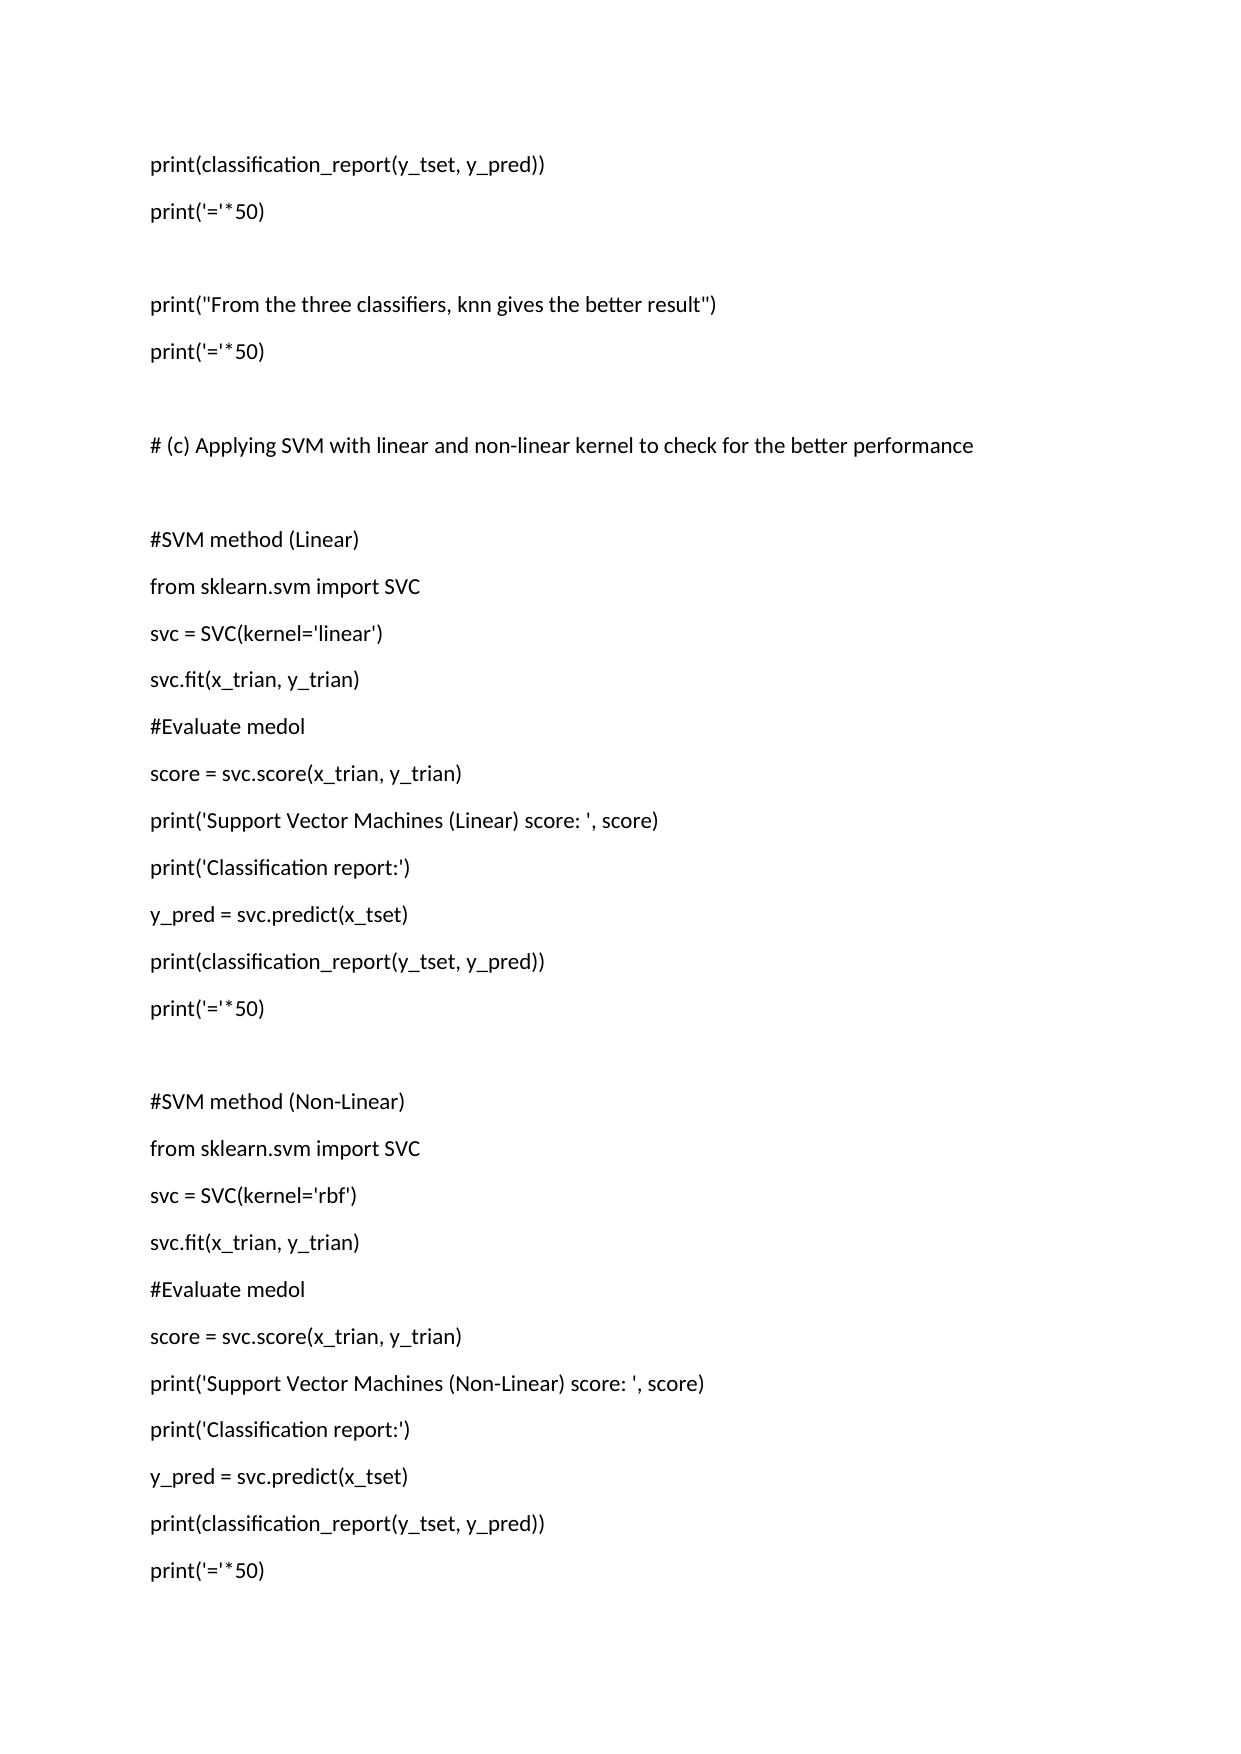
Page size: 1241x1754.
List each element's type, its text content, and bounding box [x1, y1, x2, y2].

text svc = SVC(kernel='rbf') [150, 1181, 1090, 1209]
text #Evaluate medol [150, 1275, 1090, 1303]
text print(classification_report(y_tset, y_pred)) [150, 947, 1090, 975]
text #SVM method (Linear) [150, 525, 1090, 553]
text score = svc.score(x_trian, y_trian) [150, 1322, 1090, 1350]
text print('='*50) [150, 994, 1090, 1022]
text print(classification_report(y_tset, y_pred)) [150, 1509, 1090, 1537]
text print('Classification report:') [150, 1416, 1090, 1444]
text print('='*50) [150, 1556, 1090, 1584]
text print('Classification report:') [150, 853, 1090, 881]
text from sklearn.svm import SVC [150, 572, 1090, 600]
text #SVM method (Non-Linear) [150, 1087, 1090, 1116]
text print('='*50) [150, 337, 1090, 366]
text score = svc.score(x_trian, y_trian) [150, 759, 1090, 787]
text print('Support Vector Machines (Linear) score: ', score) [150, 806, 1090, 834]
text svc.fit(x_trian, y_trian) [150, 666, 1090, 694]
text from sklearn.svm import SVC [150, 1134, 1090, 1162]
text print('Support Vector Machines (Non-Linear) score: ', score) [150, 1369, 1090, 1397]
text # (c) Applying SVM with linear and non-linear kernel to check for the better performance [150, 431, 1090, 459]
text print("From the three classifiers, knn gives the better result") [150, 291, 1090, 319]
text print(classification_report(y_tset, y_pred)) [150, 150, 1090, 178]
text svc.fit(x_trian, y_trian) [150, 1228, 1090, 1256]
text #Evaluate medol [150, 712, 1090, 741]
text print('='*50) [150, 197, 1090, 225]
text y_pred = svc.predict(x_tset) [150, 1462, 1090, 1491]
text y_pred = svc.predict(x_tset) [150, 900, 1090, 928]
text svc = SVC(kernel='linear') [150, 619, 1090, 647]
